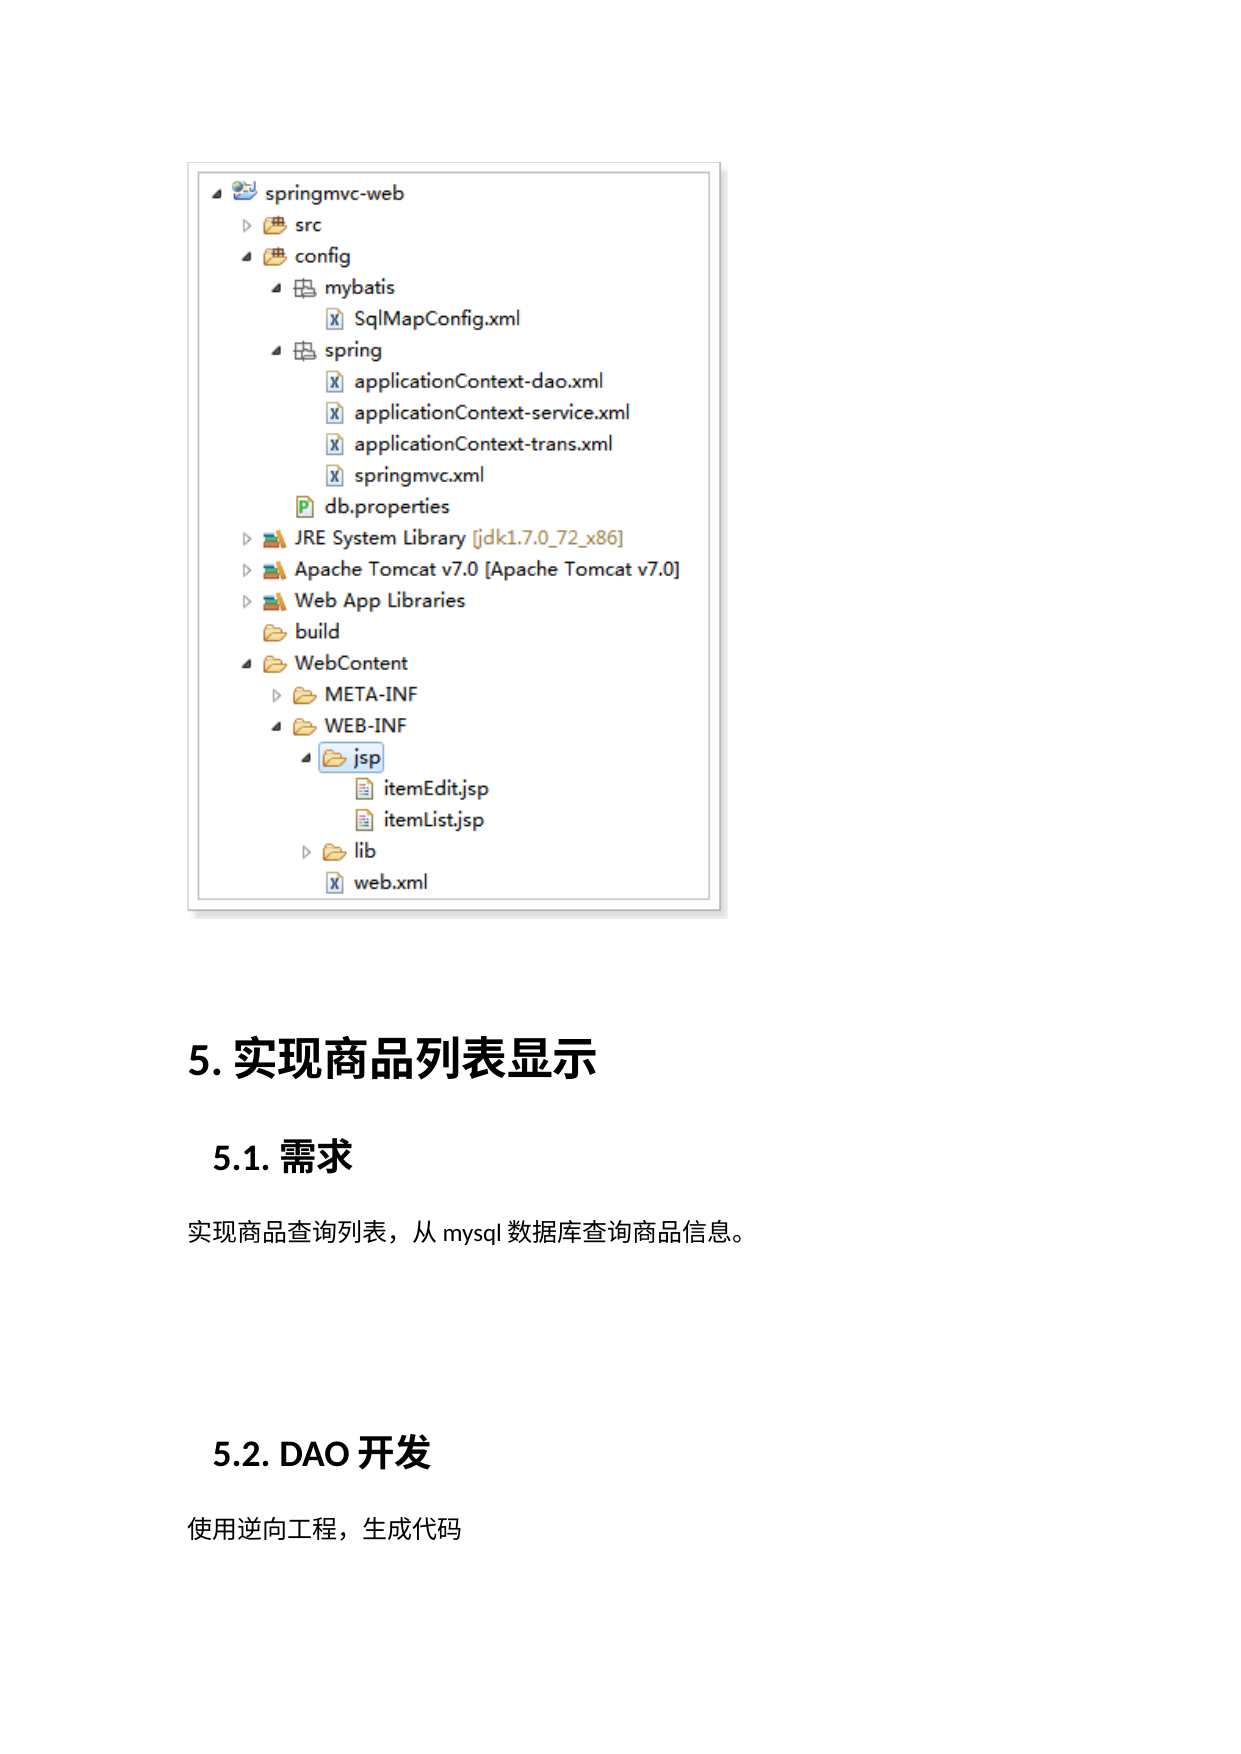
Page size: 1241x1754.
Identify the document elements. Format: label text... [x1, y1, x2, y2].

text 使用逆向工程，生成代码 [187, 1509, 1053, 1546]
subtitle DAO开发 [212, 1423, 1053, 1478]
picture [187, 162, 728, 919]
subtitle 实现商品列表显示 [187, 1022, 1053, 1089]
text 实现商品查询列表，从mysql数据库查询商品信息。 [187, 1213, 1053, 1249]
subtitle 需求 [212, 1127, 1053, 1181]
